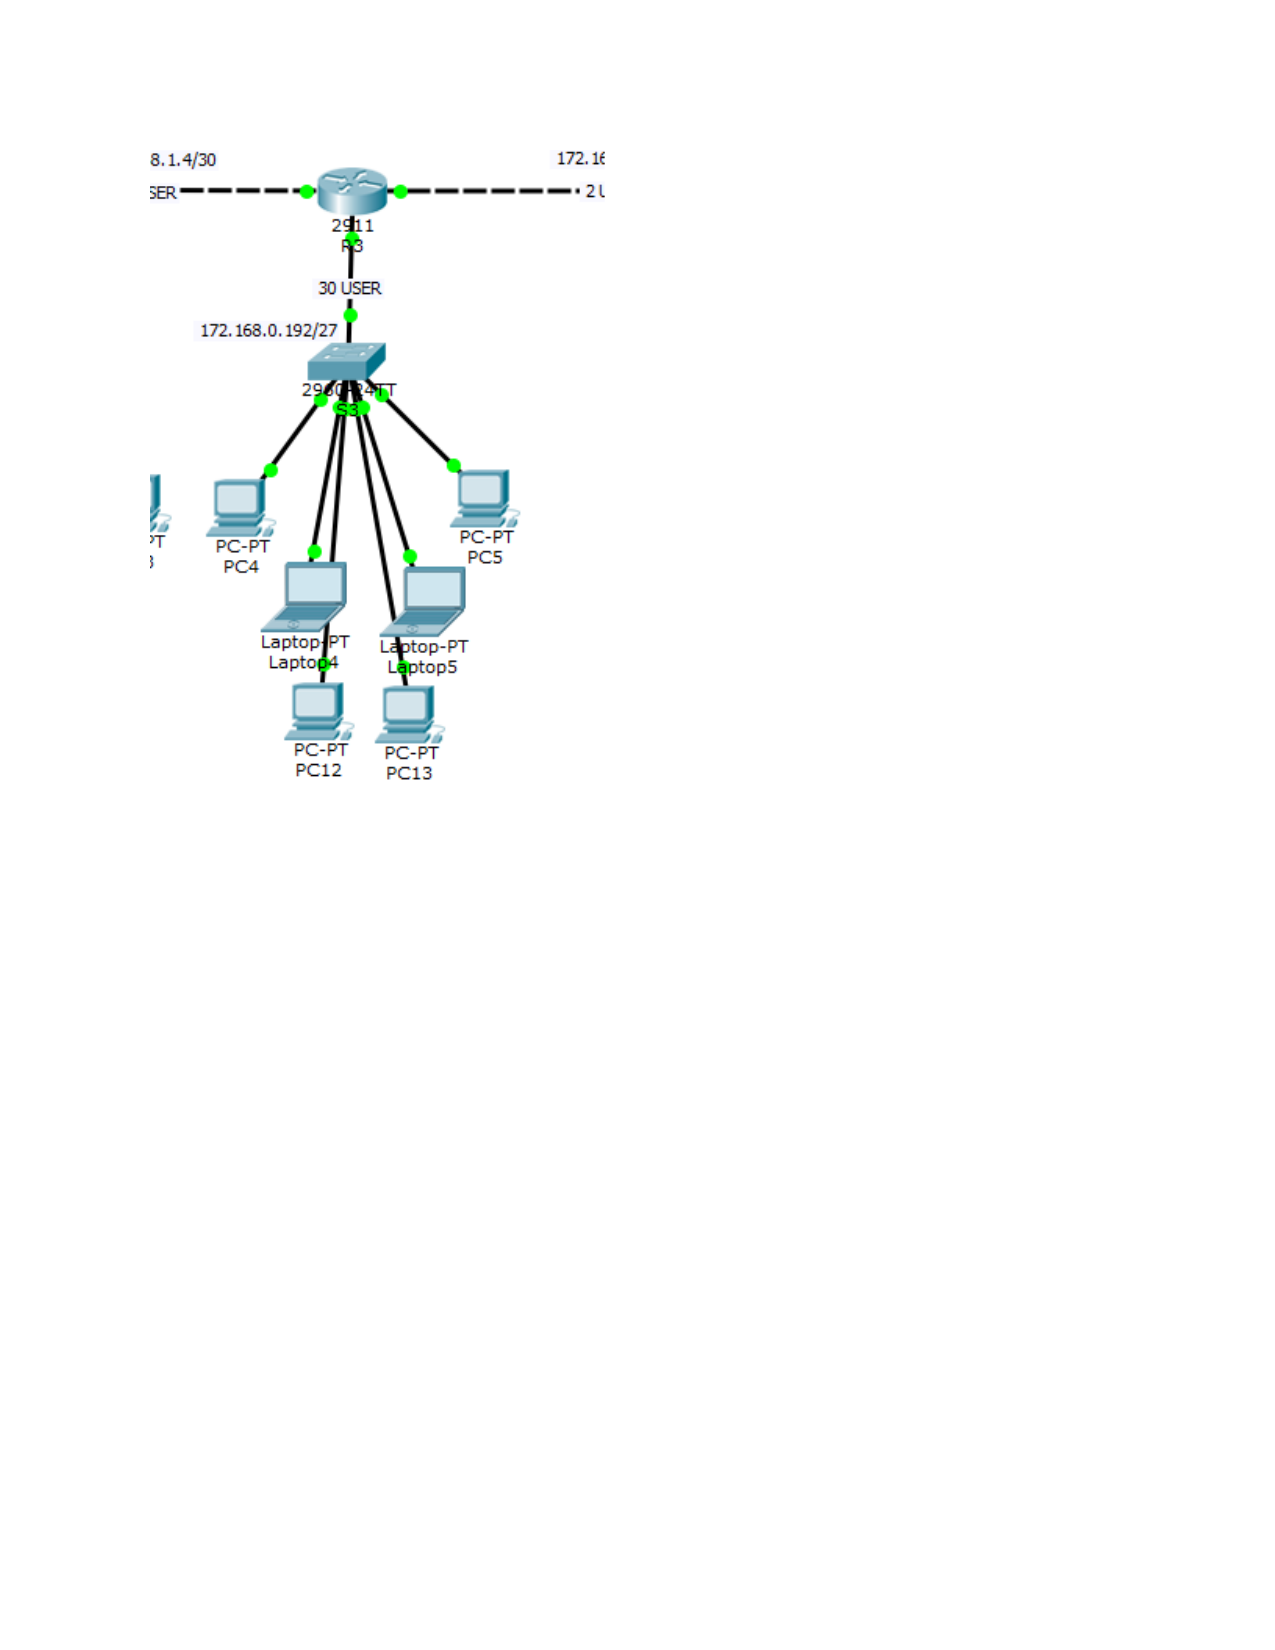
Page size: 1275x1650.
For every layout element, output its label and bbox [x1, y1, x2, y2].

picture [150, 150, 605, 811]
